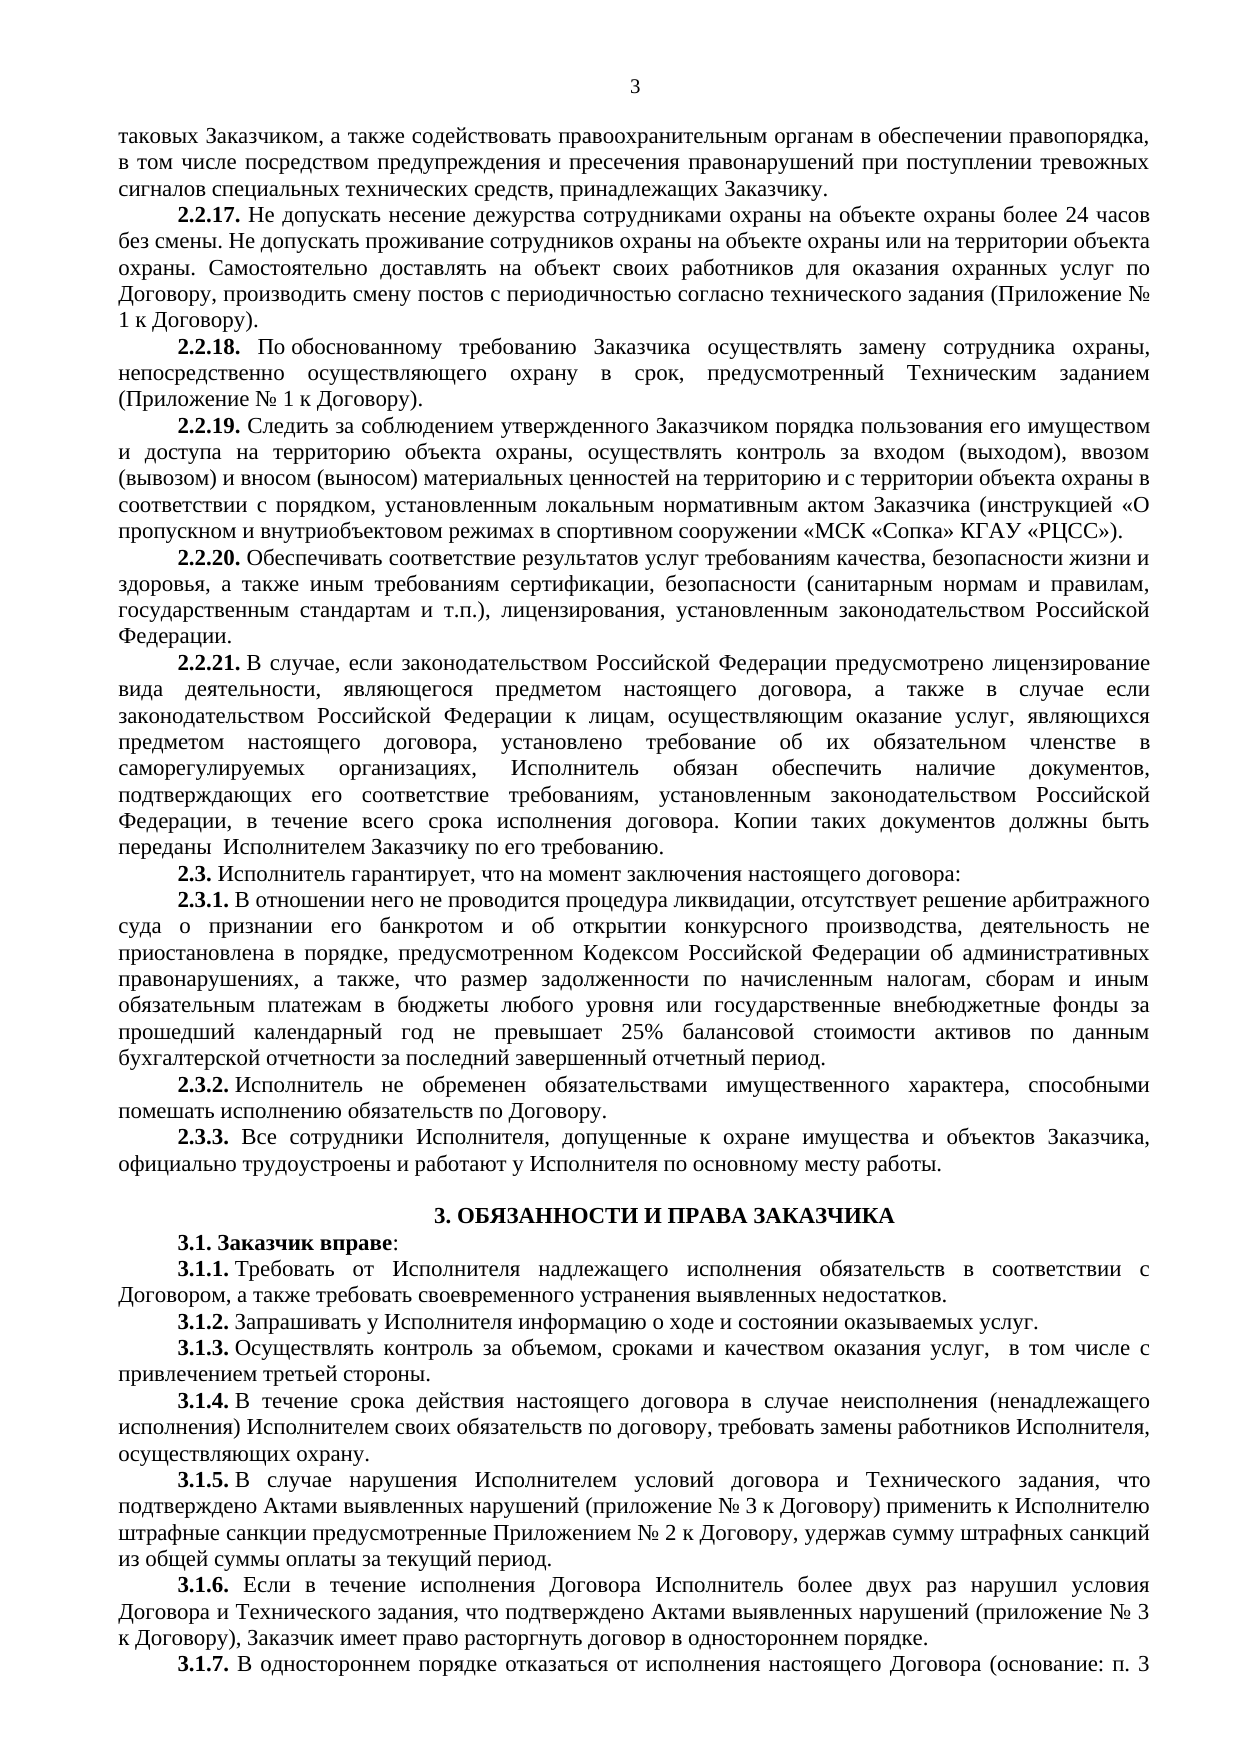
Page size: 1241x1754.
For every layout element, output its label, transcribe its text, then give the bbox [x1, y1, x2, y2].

text 2.3.2. Исполнитель не обременен обязательствами имущественного характера, способными помешать исполнению обязательств по Договору. [118, 1071, 1152, 1123]
text 3.1. Заказчик вправе: [118, 1229, 1152, 1255]
text 2.2.21. В случае, если законодательством Российской Федерации предусмотрено лицензирование вида деятельности, являющегося предметом настоящего договора, а также в случае если законодательством Российской Федерации к лицам, осуществляющим оказание услуг, являющихся предметом настоящего договора, установлено требование об их обязательном членстве в саморегулируемых организациях, Исполнитель обязан обеспечить наличие документов, подтверждающих его соответствие требованиям, установленным законодательством Российской Федерации, в течение всего срока исполнения договора. Копии таких документов должны быть переданы Исполнителем Заказчику по его требованию. [118, 649, 1152, 860]
text 2.2.20. Обеспечивать соответствие результатов услуг требованиям качества, безопасности жизни и здоровья, а также иным требованиям сертификации, безопасности (санитарным нормам и правилам, государственным стандартам и т.п.), лицензирования, установленным законодательством Российской Федерации. [118, 543, 1152, 649]
text 2.3.1. В отношении него не проводится процедура ликвидации, отсутствует решение арбитражного суда о признании его банкротом и об открытии конкурсного производства, деятельность не приостановлена в порядке, предусмотренном Кодексом Российской Федерации об административных правонарушениях, а также, что размер задолженности по начисленным налогам, сборам и иным обязательным платежам в бюджеты любого уровня или государственные внебюджетные фонды за прошедший календарный год не превышает 25% балансовой стоимости активов по данным бухгалтерской отчетности за последний завершенный отчетный период. [118, 886, 1152, 1071]
text 2.2.18. По обоснованному требованию Заказчика осуществлять замену сотрудника охраны, непосредственно осуществляющего охрану в срок, предусмотренный Техническим заданием (Приложение № 1 к Договору). [118, 333, 1152, 412]
text 3.1.4. В течение срока действия настоящего договора в случае неисполнения (ненадлежащего исполнения) Исполнителем своих обязательств по договору, требовать замены работников Исполнителя, осуществляющих охрану. [118, 1387, 1152, 1466]
text 3.1.2. Запрашивать у Исполнителя информацию о ходе и состоянии оказываемых услуг. [118, 1308, 1152, 1334]
text 2.3.3. Все сотрудники Исполнителя, допущенные к охране имущества и объектов Заказчика, официально трудоустроены и работают у Исполнителя по основному месту работы. [118, 1123, 1152, 1176]
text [118, 122, 1152, 201]
text 3.1.5. В случае нарушения Исполнителем условий договора и Технического задания, что подтверждено Актами выявленных нарушений (приложение № 3 к Договору) применить к Исполнителю штрафные санкции предусмотренные Приложением № 2 к Договору, удержав сумму штрафных санкций из общей суммы оплаты за текущий период. [118, 1466, 1152, 1571]
text 3.1.1. Требовать от Исполнителя надлежащего исполнения обязательств в соответствии с Договором, а также требовать своевременного устранения выявленных недостатков. [118, 1255, 1152, 1308]
text 2.2.17. Не допускать несение дежурства сотрудниками охраны на объекте охраны более 24 часов без смены. Не допускать проживание сотрудников охраны на объекте охраны или на территории объекта охраны. Самостоятельно доставлять на объект своих работников для оказания охранных услуг по Договору, производить смену постов с периодичностью согласно технического задания (Приложение № 1 к Договору). [118, 201, 1152, 333]
text 2.2.19. Следить за соблюдением утвержденного Заказчиком порядка пользования его имуществом и доступа на территорию объекта охраны, осуществлять контроль за входом (выходом), ввозом (вывозом) и вносом (выносом) материальных ценностей на территорию и с территории объекта охраны в соответствии с порядком, установленным локальным нормативным актом Заказчика (инструкцией «О пропускном и внутриобъектовом режимах в спортивном сооружении «МСК «Сопка» КГАУ «РЦСС»). [118, 412, 1152, 543]
text 3.1.6. Если в течение исполнения Договора Исполнитель более двух раз нарушил условия Договора и Технического задания, что подтверждено Актами выявленных нарушений (приложение № 3 к Договору), Заказчик имеет право расторгнуть договор в одностороннем порядке. [118, 1571, 1152, 1650]
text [118, 1650, 1152, 1677]
text 3. ОБЯЗАННОСТИ И ПРАВА ЗАКАЗЧИКА [118, 1202, 1152, 1229]
text 3.1.3. Осуществлять контроль за объемом, сроками и качеством оказания услуг, в том числе с привлечением третьей стороны. [118, 1334, 1152, 1387]
text 2.3. Исполнитель гарантирует, что на момент заключения настоящего договора: [118, 860, 1152, 886]
